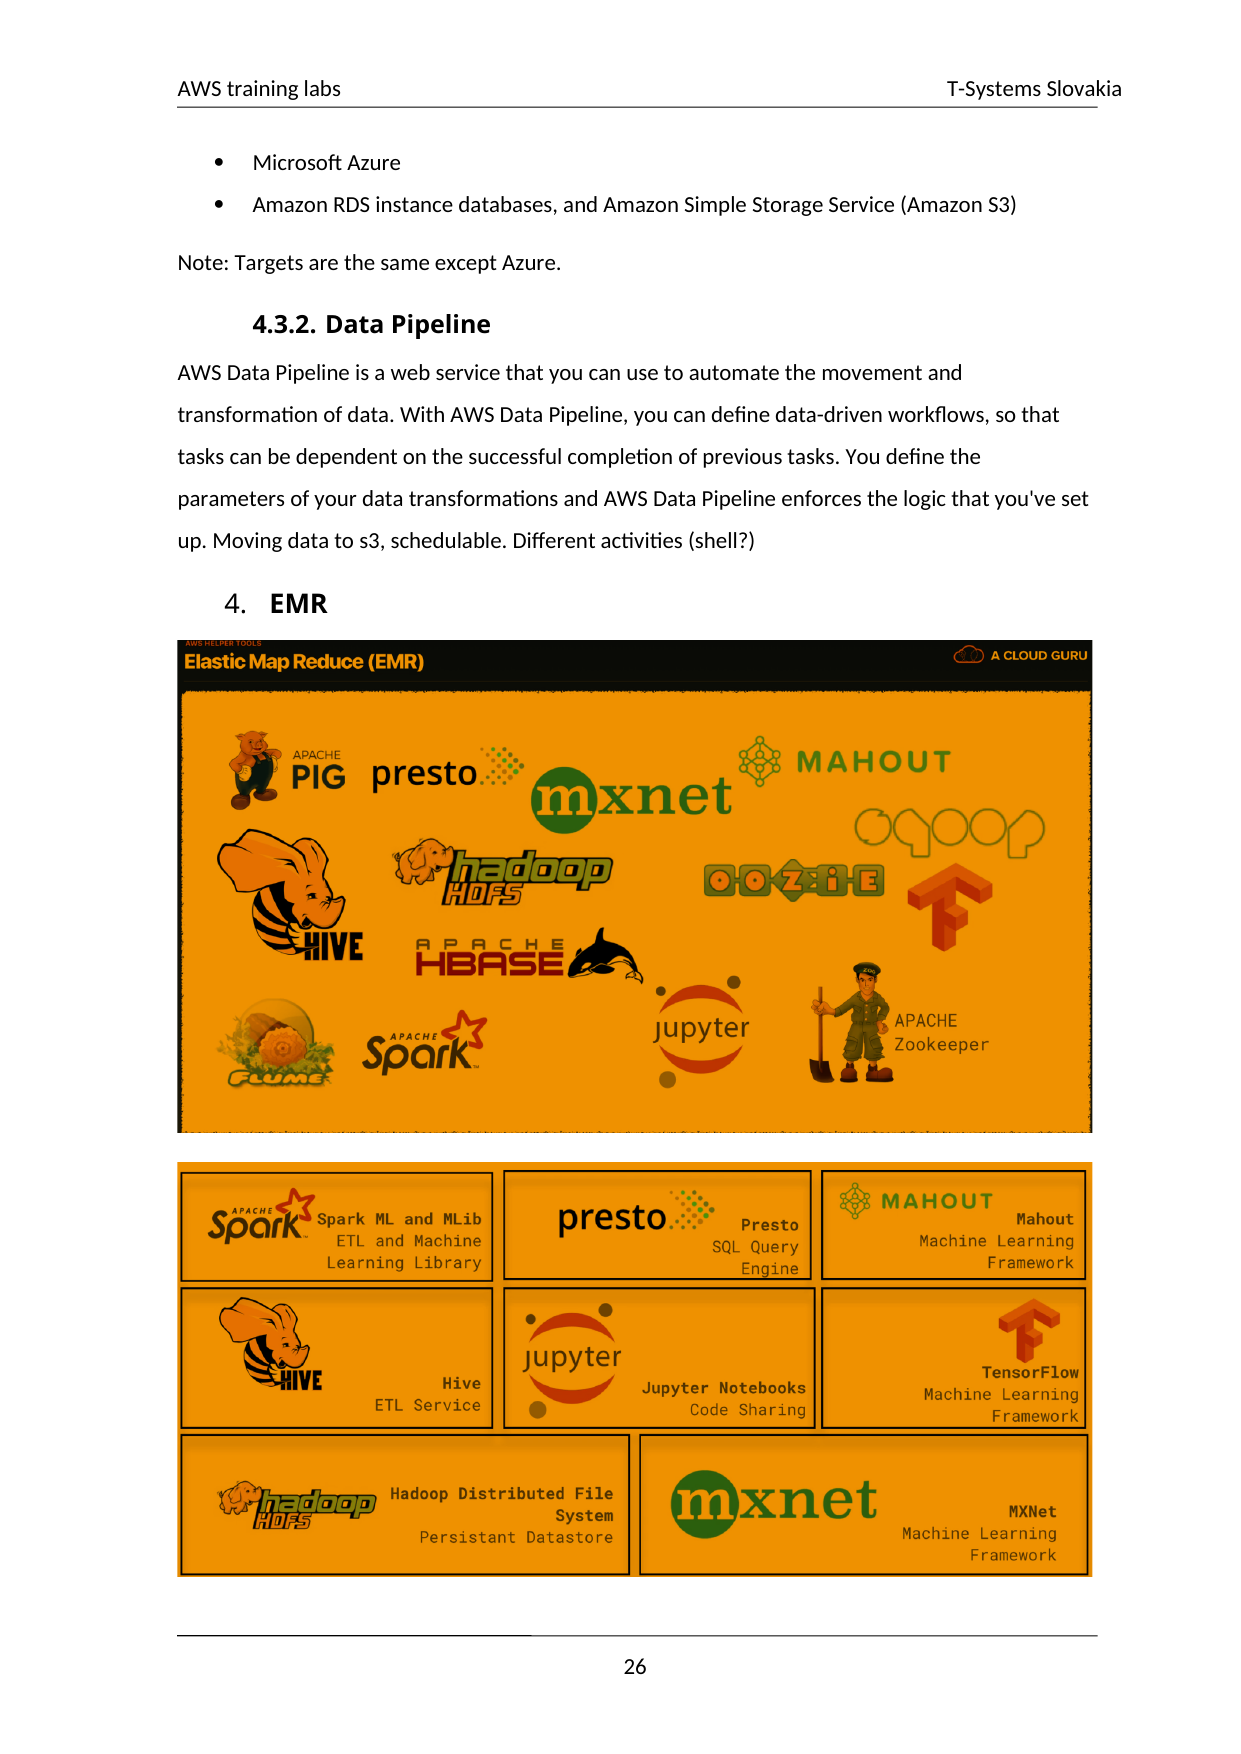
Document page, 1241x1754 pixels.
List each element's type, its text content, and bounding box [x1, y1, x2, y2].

text AWS Data Pipeline is a web service that you can use to automate the movement and transformation of data. With AWS Data Pipeline, you can define data-driven workflows, so that tasks can be dependent on the successful completion of previous tasks. You define the parameters of your data transformations and AWS Data Pipeline enforces the logic that you've set up. Moving data to s3, schedulable. Different activities (shell?) [177, 358, 1092, 554]
list Amazon RDS instance databases, and Amazon Simple Storage Service (Amazon S3) [215, 190, 1092, 218]
text EMR [224, 584, 1092, 621]
text Data Pipeline [252, 307, 1092, 341]
picture [177, 640, 1093, 1133]
list Microsoft Azure [215, 148, 1092, 176]
text Note: Targets are the same except Azure. [177, 248, 1092, 276]
picture [177, 1162, 1093, 1577]
